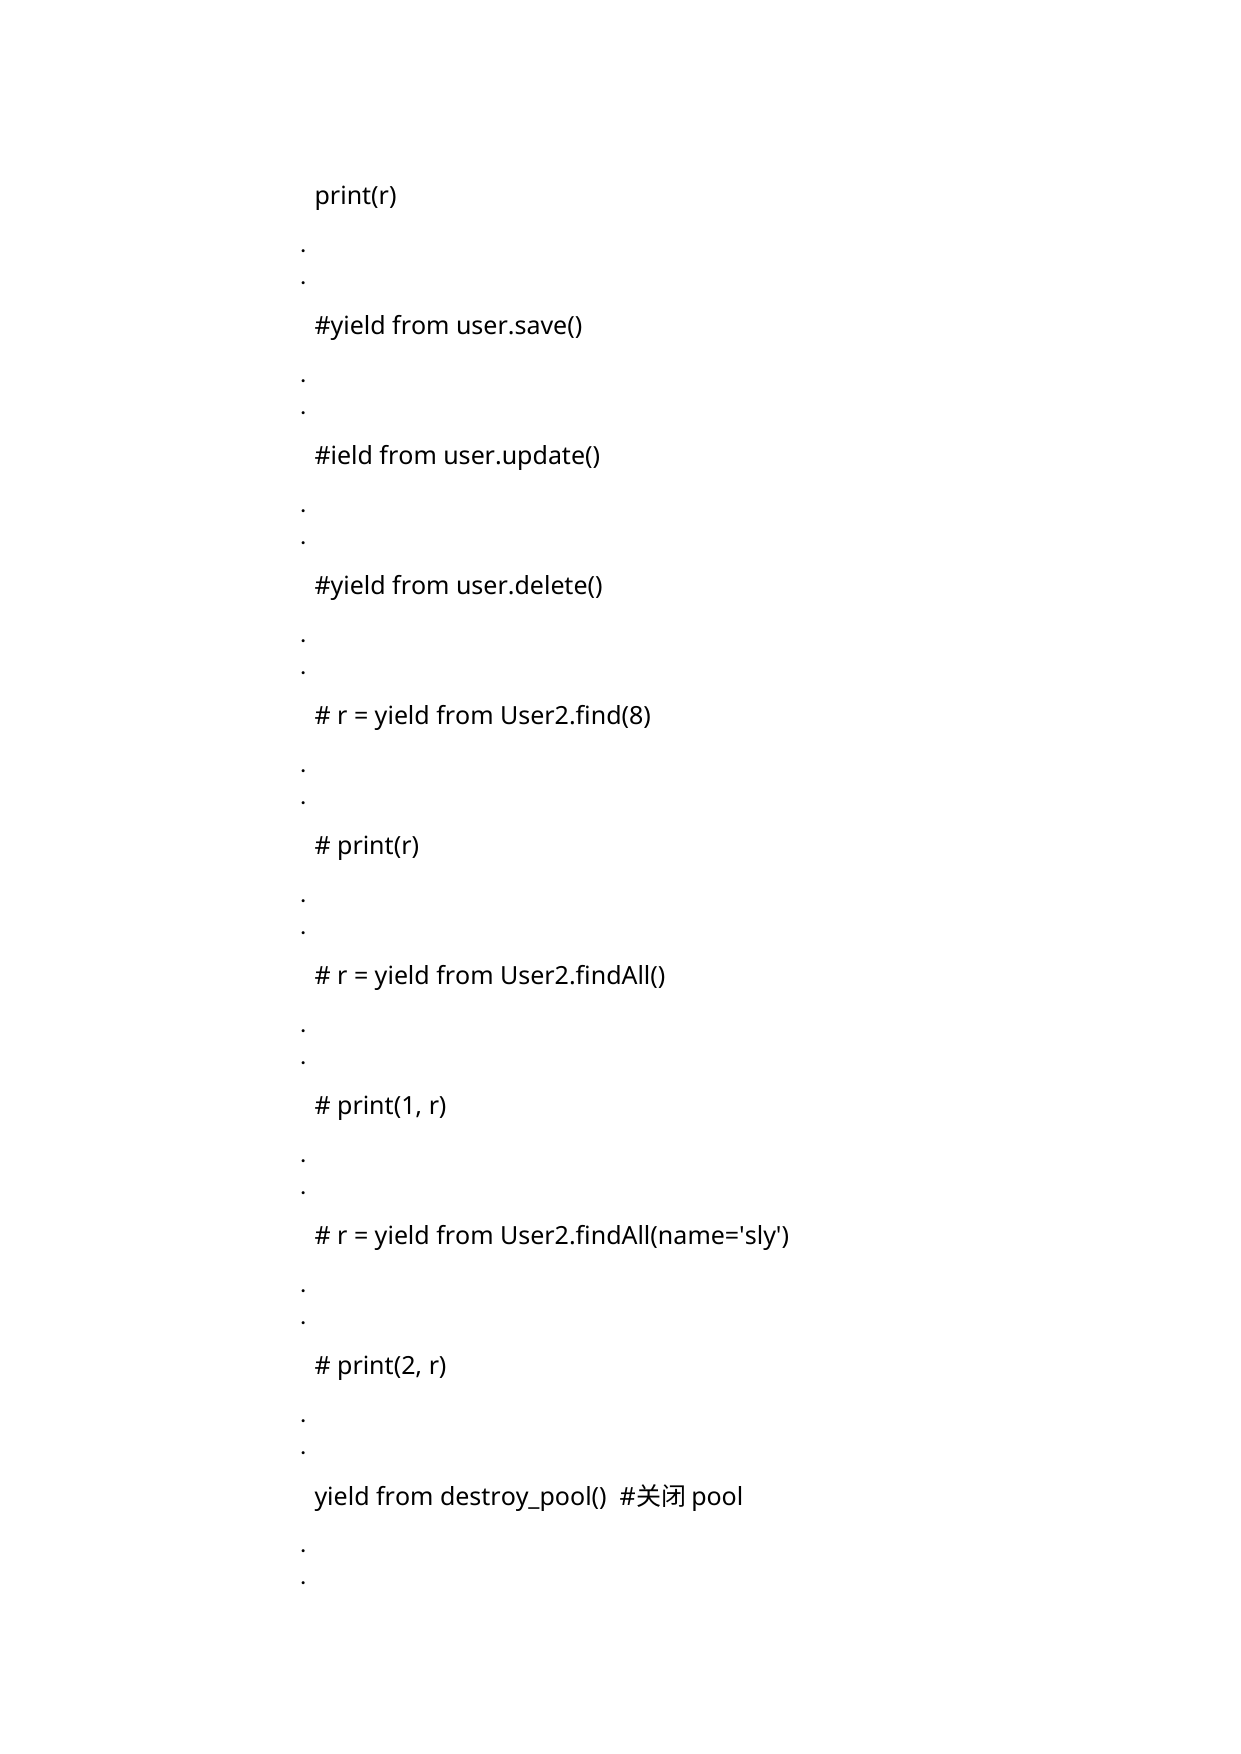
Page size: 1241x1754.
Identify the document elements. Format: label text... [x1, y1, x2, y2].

text yield from destroy_pool() #关闭pool [262, 1462, 1053, 1527]
text # r = yield from User2.findAll(name='sly') [262, 1202, 1053, 1267]
text #ield from user.update() [262, 422, 1053, 487]
text #yield from user.delete() [262, 552, 1053, 617]
text # r = yield from User2.find(8) [262, 682, 1053, 747]
text print(r) [262, 162, 1053, 227]
text #yield from user.save() [262, 292, 1053, 357]
text # print(r) [262, 812, 1053, 877]
text # r = yield from User2.findAll() [262, 942, 1053, 1007]
text # print(1, r) [262, 1072, 1053, 1137]
text # print(2, r) [262, 1332, 1053, 1397]
